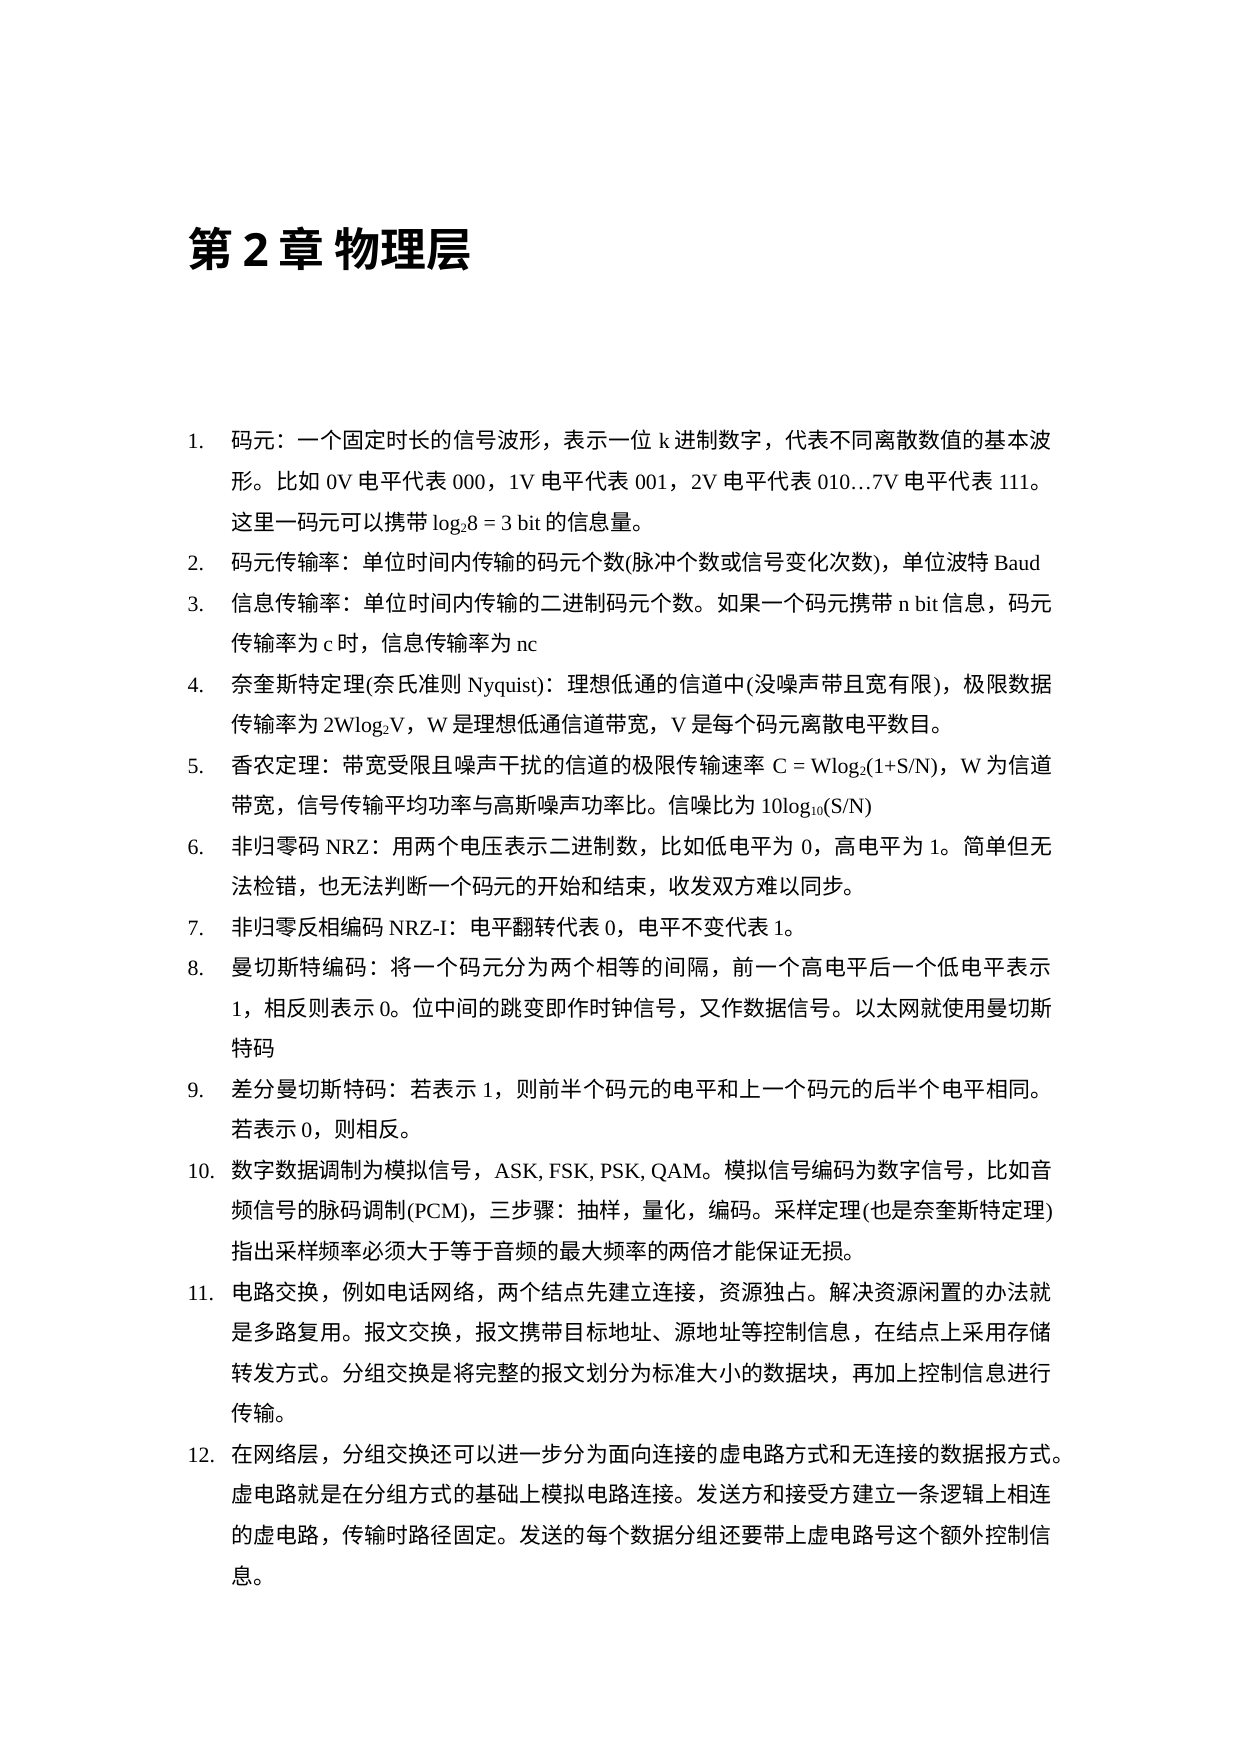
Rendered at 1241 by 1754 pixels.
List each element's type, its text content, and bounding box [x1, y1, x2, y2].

list 码元传输率：单位时间内传输的码元个数(脉冲个数或信号变化次数)，单位波特Baud [187, 545, 1053, 577]
list 电路交换，例如电话网络，两个结点先建立连接，资源独占。解决资源闲置的办法就是多路复用。报文交换，报文携带目标地址、源地址等控制信息，在结点上采用存储转发方式。分组交换是将完整的报文划分为标准大小的数据块，再加上控制信息进行传输。 [187, 1274, 1053, 1428]
list 码元：一个固定时长的信号波形，表示一位k进制数字，代表不同离散数值的基本波形。比如0V电平代表000，1V电平代表001，2V电平代表010…7V电平代表111。这里一码元可以携带log28 = 3 bit的信息量。 [187, 423, 1053, 537]
list 差分曼切斯特码：若表示1，则前半个码元的电平和上一个码元的后半个电平相同。若表示0，则相反。 [187, 1071, 1053, 1144]
list 信息传输率：单位时间内传输的二进制码元个数。如果一个码元携带n bit信息，码元传输率为c时，信息传输率为nc [187, 585, 1053, 658]
list 在网络层，分组交换还可以进一步分为面向连接的虚电路方式和无连接的数据报方式。虚电路就是在分组方式的基础上模拟电路连接。发送方和接受方建立一条逻辑上相连的虚电路，传输时路径固定。发送的每个数据分组还要带上虚电路号这个额外控制信息。 [187, 1436, 1053, 1591]
list 非归零码NRZ：用两个电压表示二进制数，比如低电平为0，高电平为1。简单但无法检错，也无法判断一个码元的开始和结束，收发双方难以同步。 [187, 828, 1053, 901]
list 数字数据调制为模拟信号，ASK, FSK, PSK, QAM。模拟信号编码为数字信号，比如音频信号的脉码调制(PCM)，三步骤：抽样，量化，编码。采样定理(也是奈奎斯特定理)指出采样频率必须大于等于音频的最大频率的两倍才能保证无损。 [187, 1152, 1053, 1266]
list 曼切斯特编码：将一个码元分为两个相等的间隔，前一个高电平后一个低电平表示1，相反则表示0。位中间的跳变即作时钟信号，又作数据信号。以太网就使用曼切斯特码 [187, 950, 1053, 1063]
list 奈奎斯特定理(奈氏准则Nyquist)：理想低通的信道中(没噪声带且宽有限)，极限数据传输率为2Wlog2V，W是理想低通信道带宽，V是每个码元离散电平数目。 [187, 666, 1053, 739]
list 香农定理：带宽受限且噪声干扰的信道的极限传输速率C = Wlog2(1+S/N)，W为信道带宽，信号传输平均功率与高斯噪声功率比。信噪比为10log10(S/N) [187, 747, 1053, 820]
subtitle 第2章 物理层 [187, 197, 1053, 295]
list 非归零反相编码NRZ-I：电平翻转代表0，电平不变代表1。 [187, 909, 1053, 942]
